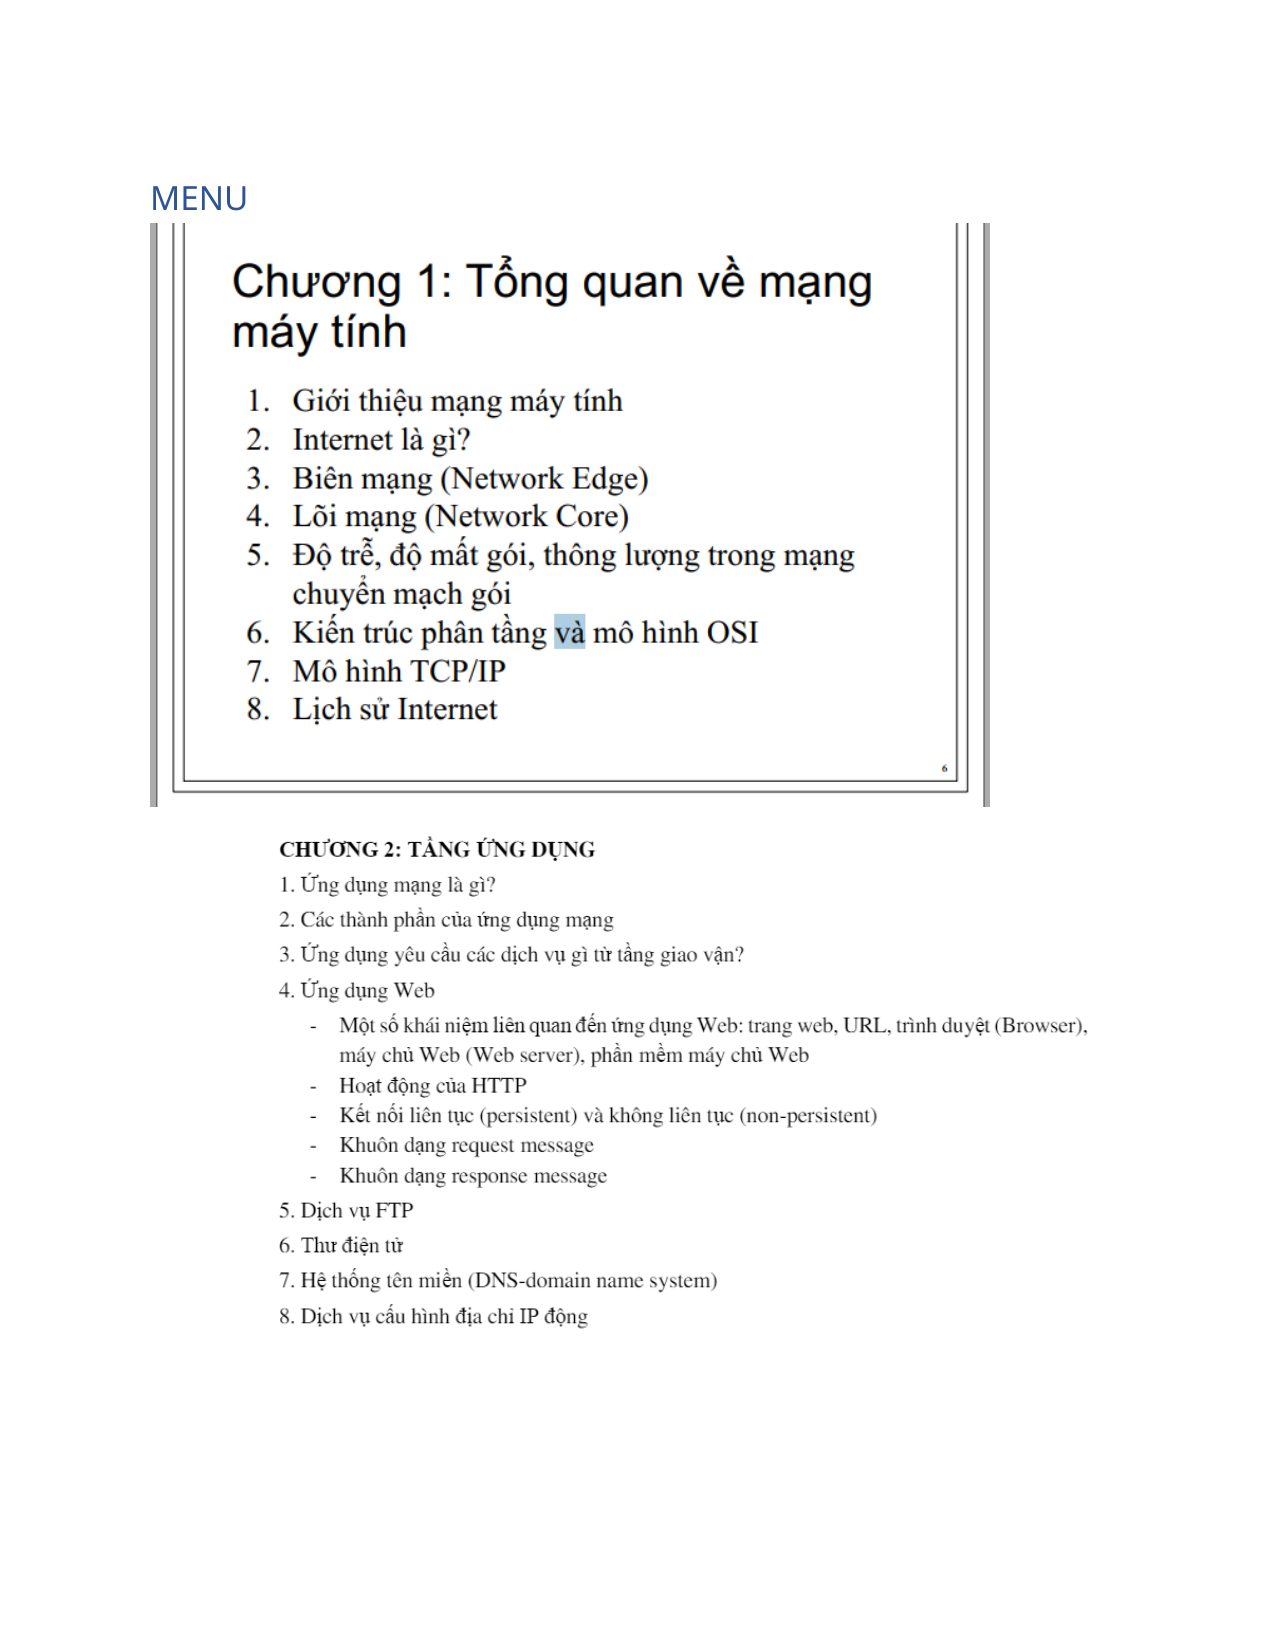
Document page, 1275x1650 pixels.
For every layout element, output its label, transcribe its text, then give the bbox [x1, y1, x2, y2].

picture [150, 223, 990, 807]
subtitle MENU [150, 175, 1125, 220]
picture [150, 825, 1125, 1336]
